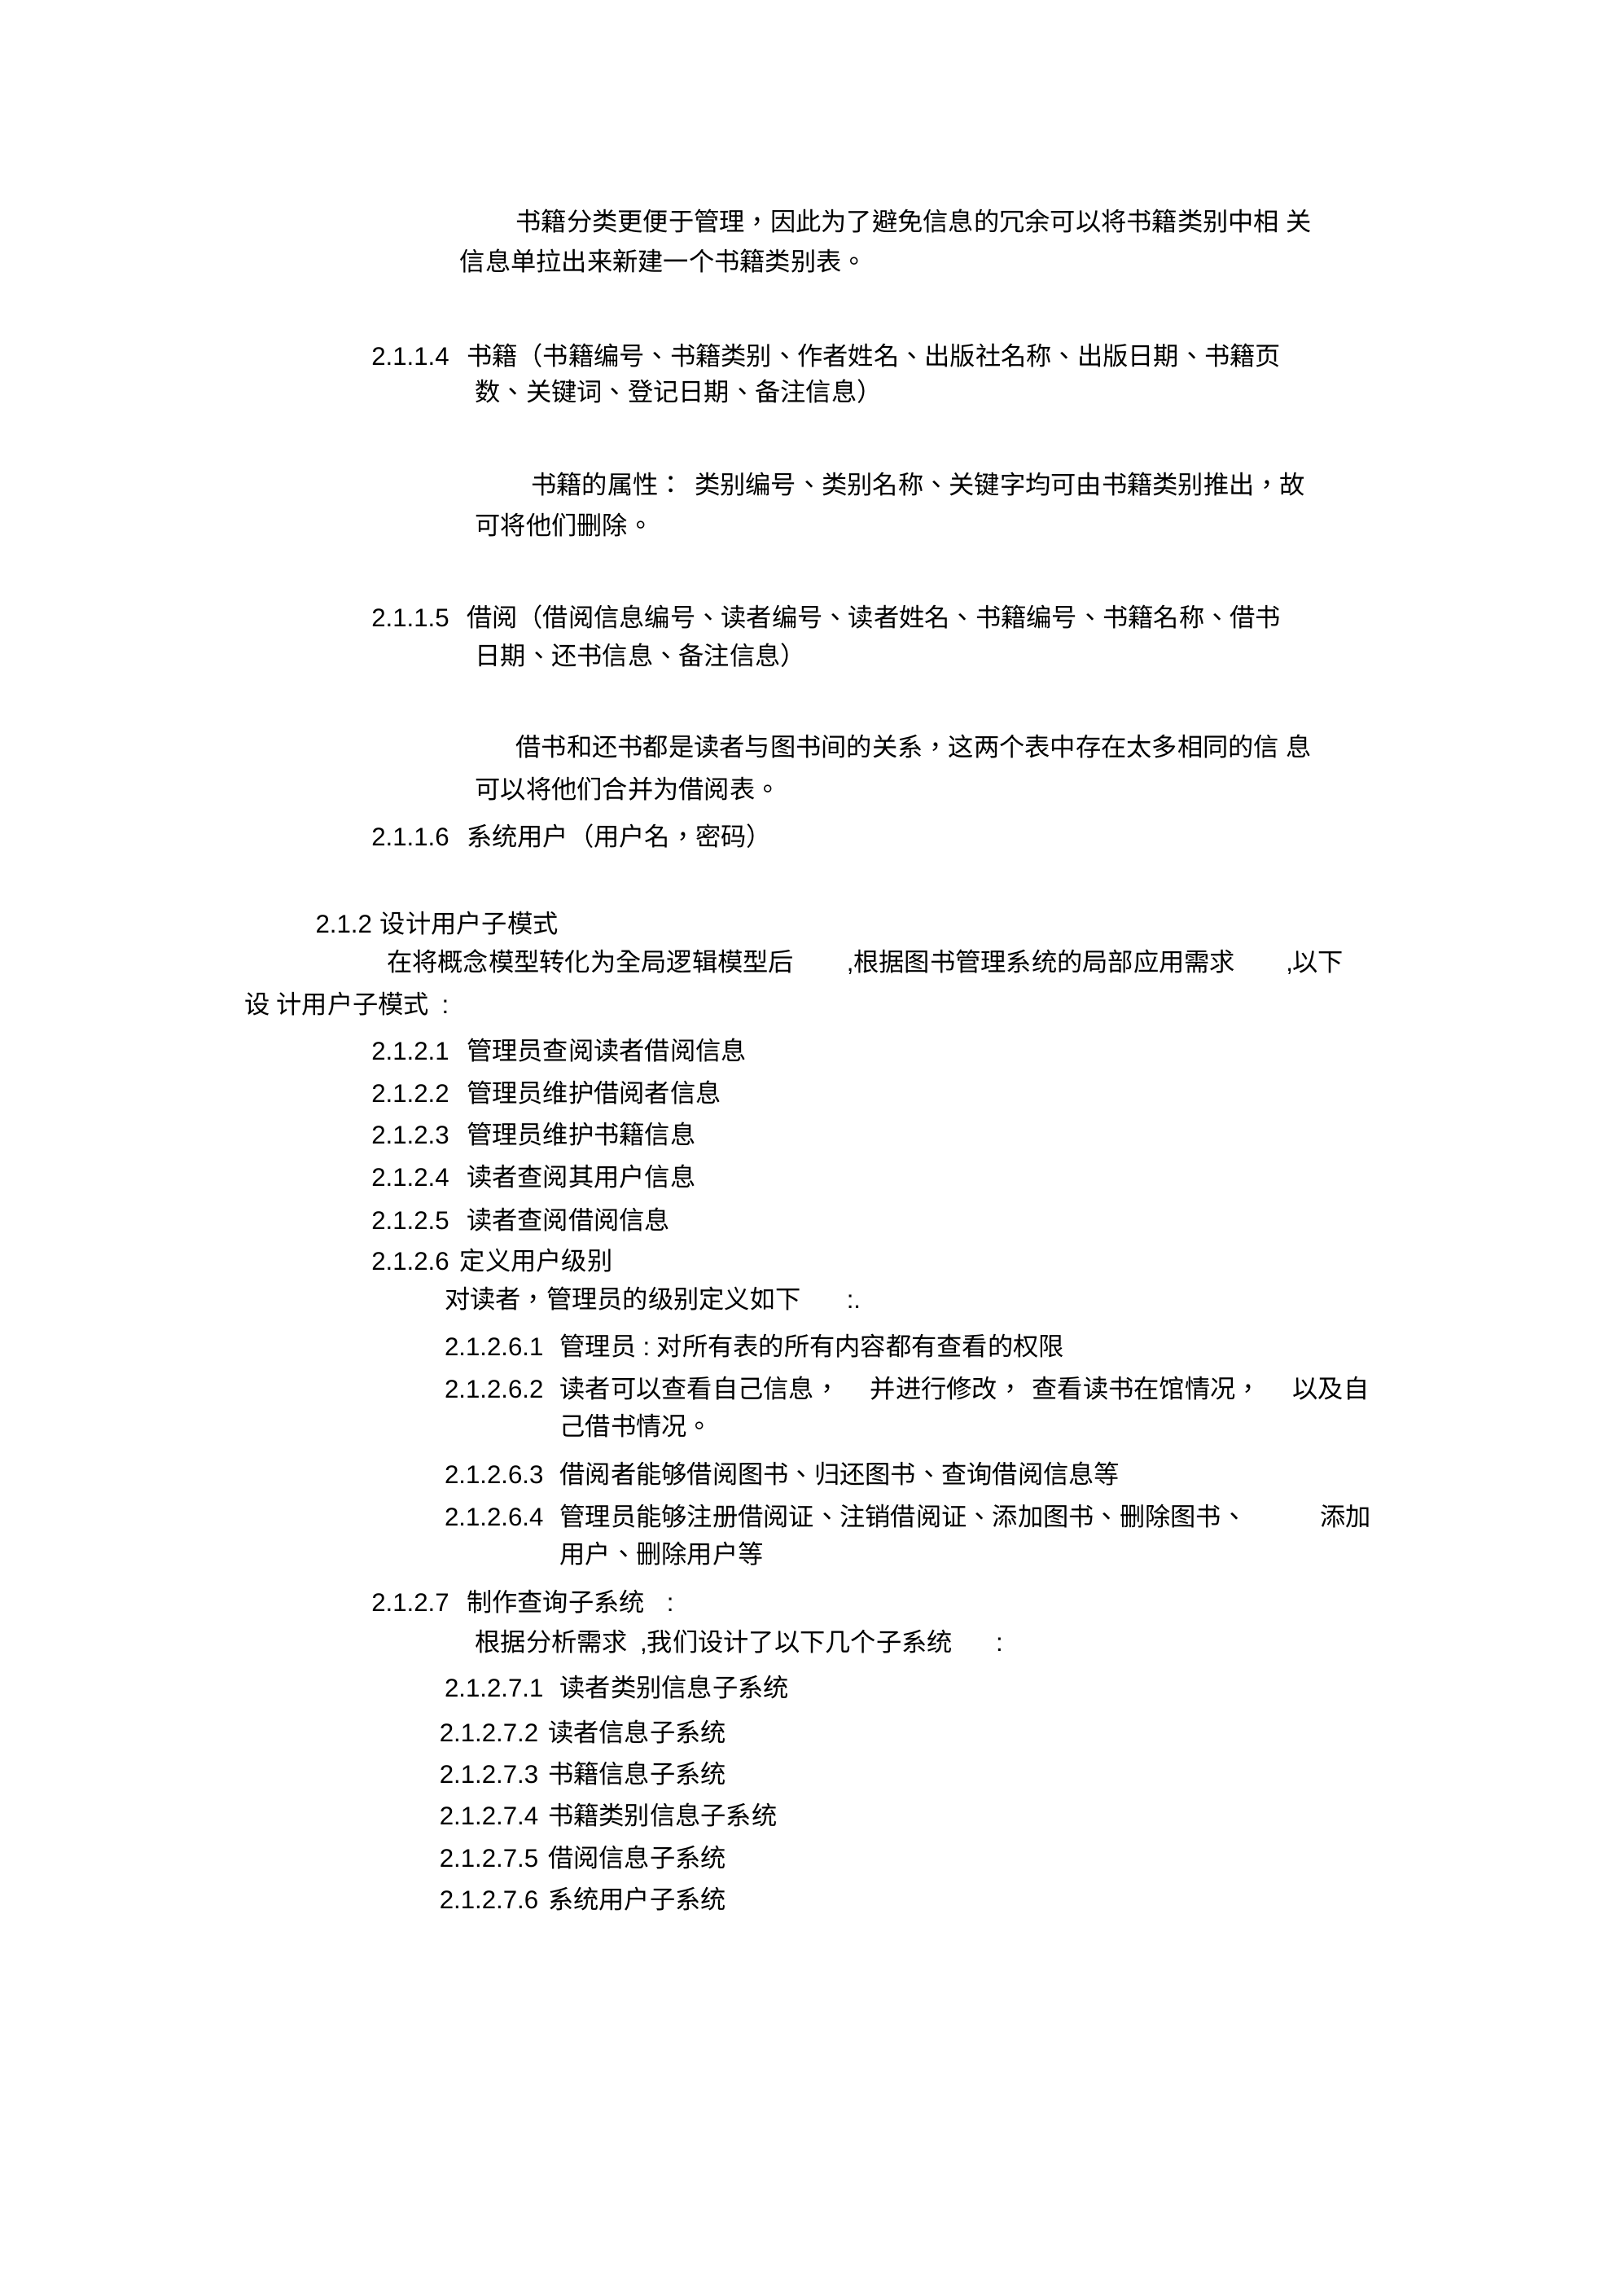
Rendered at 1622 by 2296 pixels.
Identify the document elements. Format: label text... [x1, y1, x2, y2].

text 2.1.1.6 系统用户（用户名，密码） [371, 818, 1328, 853]
text 2.1.1.4 书籍（书籍编号、书籍类别、作者姓名、出版社名称、出版日期、书籍页 数、关键词、登记日期、备注信息） [371, 338, 1281, 409]
text 2.1.2.1 管理员查阅读者借阅信息 [371, 1033, 1328, 1068]
text 2.1.2.7.4 书籍类别信息子系统 [439, 1798, 1328, 1833]
text 2.1.2.4 读者查阅其用户信息 [371, 1159, 1328, 1193]
text 2.1.2.6.1 管理员 : 对所有表的所有内容都有查看的权限 [445, 1328, 1328, 1363]
text 2.1.1.5 借阅（借阅信息编号、读者编号、读者姓名、书籍编号、书籍名称、借书 日期、还书信息、备注信息） [371, 599, 1281, 672]
text 2.1.2.6.4 管理员能够注册借阅证、注销借阅证、添加图书、删除图书、 添加 用户、删除用户等 [445, 1498, 1370, 1571]
text 2.1.2.7.3 书籍信息子系统 [439, 1756, 1328, 1790]
text 2.1.2.3 管理员维护书籍信息 [371, 1117, 1328, 1152]
text 2.1.2.7 制作查询子系统 : [371, 1584, 1328, 1619]
text 在将概念模型转化为全局逻辑模型后 ,根据图书管理系统的局部应用需求 ,以下设 计用户子模式 : [244, 944, 1367, 1021]
text 根据分析需求 ,我们设计了以下几个子系统 : 2.1.2.7.1 读者类别信息子系统 [445, 1624, 1003, 1704]
text 借书和还书都是读者与图书间的关系，这两个表中存在太多相同的信 息可以将他们合并为借阅表。 [475, 729, 1328, 806]
text 2.1.2.7.6 系统用户子系统 [439, 1881, 1328, 1916]
text 2.1.2.6 定义用户级别 [371, 1243, 1328, 1277]
text 2.1.2.6.2 读者可以查看自己信息， 并进行修改， 查看读书在馆情况， 以及自 己借书情况。 [445, 1371, 1369, 1443]
text 2.1.2.2 管理员维护借阅者信息 [371, 1074, 1328, 1109]
text 书籍的属性： 类别编号、类别名称、关键字均可由书籍类别推出，故 可将他们删除。 [475, 467, 1328, 542]
text 对读者，管理员的级别定义如下 :. [445, 1281, 1328, 1316]
text 2.1.2.7.5 借阅信息子系统 [439, 1840, 1328, 1874]
text 2.1.2.7.2 读者信息子系统 [439, 1714, 1328, 1749]
text 2.1.2.6.3 借阅者能够借阅图书、归还图书、查询借阅信息等 [445, 1456, 1328, 1491]
text 2.1.2 设计用户子模式 [315, 906, 1328, 940]
text 2.1.2.5 读者查阅借阅信息 [371, 1202, 1328, 1237]
text 书籍分类更便于管理，因此为了避免信息的冗余可以将书籍类别中相 关信息单拉出来新建一个书籍类别表。 [459, 204, 1328, 279]
